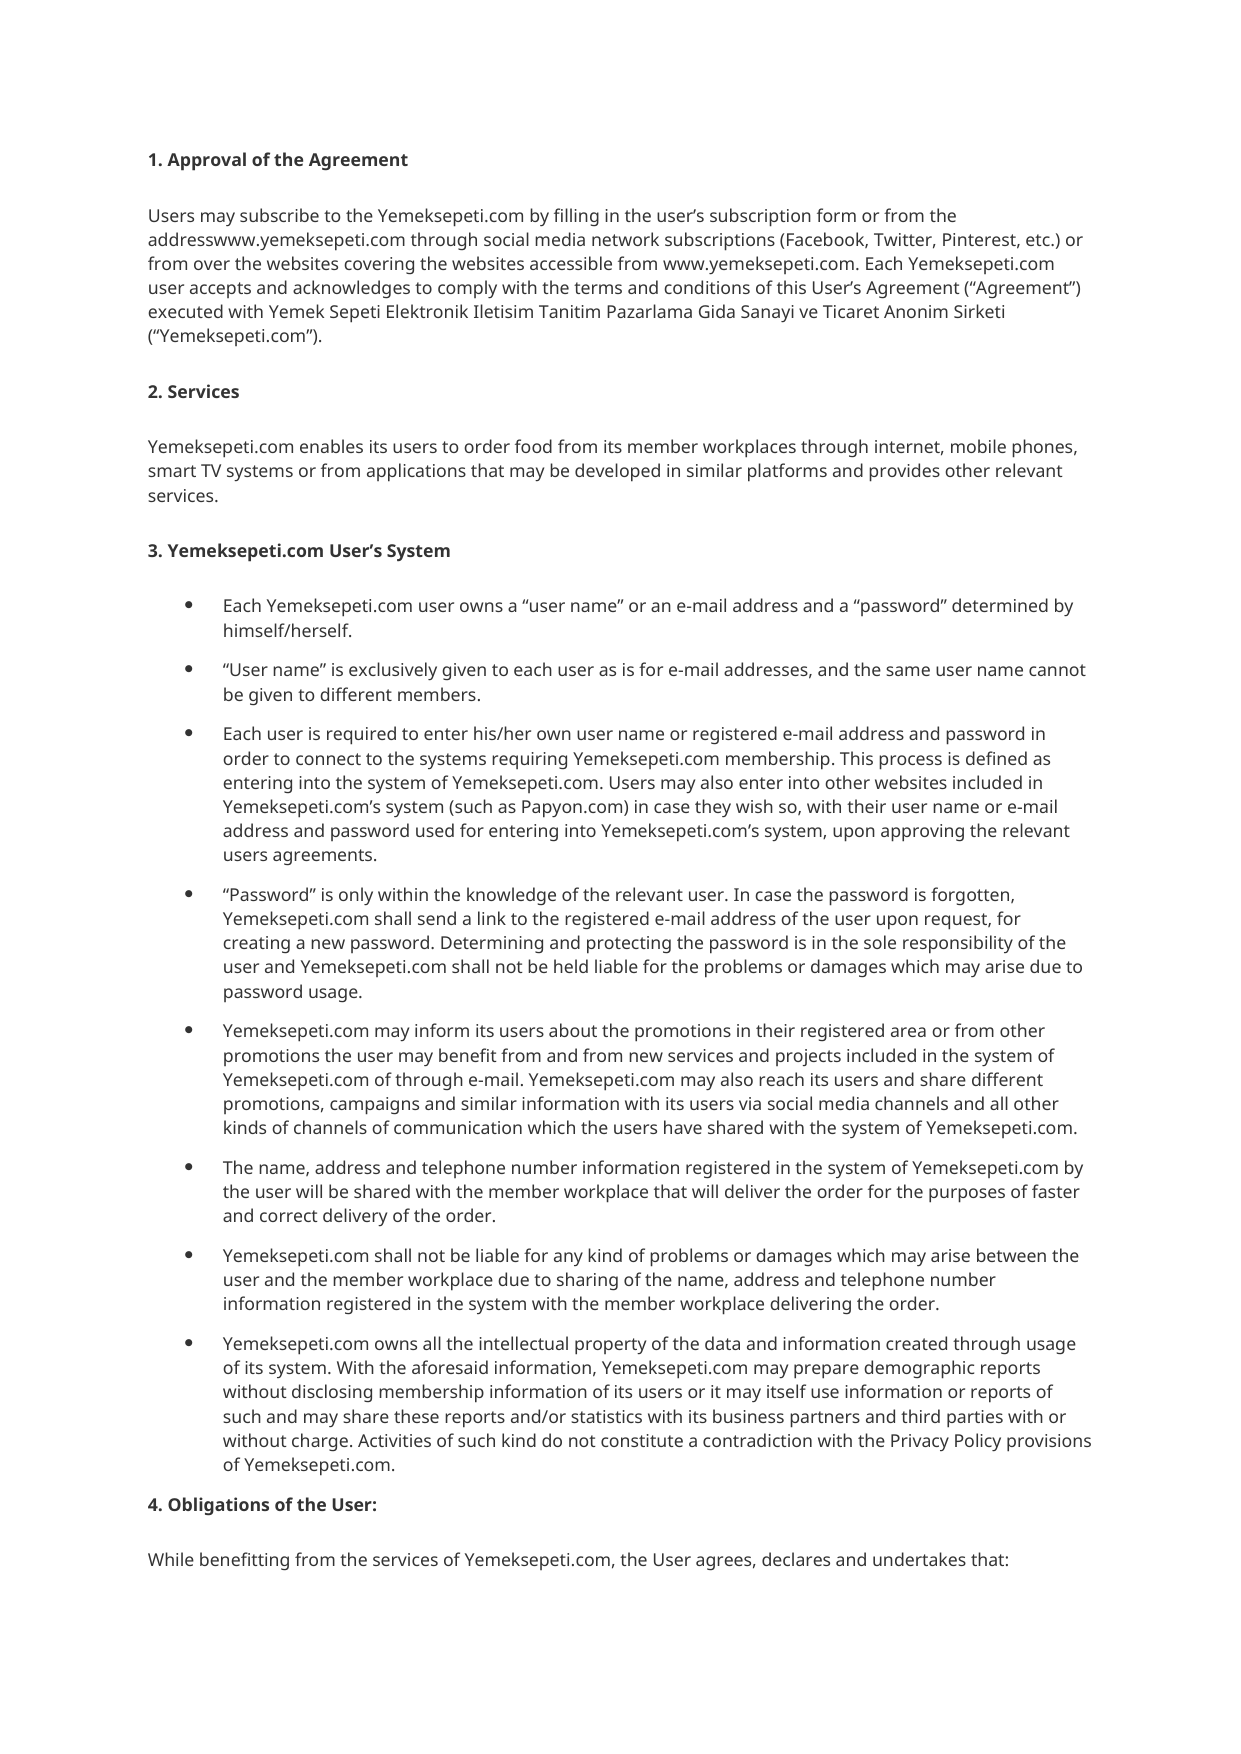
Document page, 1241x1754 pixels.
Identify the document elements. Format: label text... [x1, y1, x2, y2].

list Yemeksepeti.com may inform its users about the promotions in their registered area or from other promotions the user may benefit from and from new services and projects included in the system of Yemeksepeti.com of through e-mail. Yemeksepeti.com may also reach its users and share different promotions, campaigns and similar information with its users via social media channels and all other kinds of channels of communication which the users have shared with the system of Yemeksepeti.com. [185, 1019, 1093, 1140]
list Yemeksepeti.com owns all the intellectual property of the data and information created through usage of its system. With the aforesaid information, Yemeksepeti.com may prepare demographic reports without disclosing membership information of its users or it may itself use information or reports of such and may share these reports and/or statistics with its business partners and third parties with or without charge. Activities of such kind do not constitute a contradiction with the Privacy Policy provisions of Yemeksepeti.com. [185, 1332, 1093, 1477]
text Yemeksepeti.com enables its users to order food from its member workplaces through internet, mobile phones, smart TV systems or from applications that may be developed in similar platforms and provides other relevant services. [148, 435, 1093, 507]
list “User name” is exclusively given to each user as is for e-mail addresses, and the same user name cannot be given to different members. [185, 658, 1093, 706]
text While benefitting from the services of Yemeksepeti.com, the User agrees, declares and undertakes that: [148, 1548, 1093, 1596]
text 4. Obligations of the User: [148, 1492, 1093, 1516]
list “Password” is only within the knowledge of the relevant user. In case the password is forgotten, Yemeksepeti.com shall send a link to the registered e-mail address of the user upon request, for creating a new password. Determining and protecting the password is in the sole responsibility of the user and Yemeksepeti.com shall not be held liable for the problems or damages which may arise due to password usage. [185, 882, 1093, 1003]
text Users may subscribe to the Yemeksepeti.com by filling in the user’s subscription form or from the addresswww.yemeksepeti.com through social media network subscriptions (Facebook, Twitter, Pinterest, etc.) or from over the websites covering the websites accessible from www.yemeksepeti.com. Each Yemeksepeti.com user accepts and acknowledges to comply with the terms and conditions of this User’s Agreement (“Agreement”) executed with Yemek Sepeti Elektronik Iletisim Tanitim Pazarlama Gida Sanayi ve Ticaret Anonim Sirketi (“Yemeksepeti.com”). [148, 203, 1093, 348]
list The name, address and telephone number information registered in the system of Yemeksepeti.com by the user will be shared with the member workplace that will deliver the order for the purposes of faster and correct delivery of the order. [185, 1155, 1093, 1228]
text 3. Yemeksepeti.com User’s System [148, 538, 1093, 563]
list Each user is required to enter his/her own user name or registered e-mail address and password in order to connect to the systems requiring Yemeksepeti.com membership. This process is defined as entering into the system of Yemeksepeti.com. Users may also enter into other websites included in Yemeksepeti.com’s system (such as Papyon.com) in case they wish so, with their user name or e-mail address and password used for entering into Yemeksepeti.com’s system, upon approving the relevant users agreements. [185, 722, 1093, 867]
list Yemeksepeti.com shall not be liable for any kind of problems or damages which may arise between the user and the member workplace due to sharing of the name, address and telephone number information registered in the system with the member workplace delivering the order. [185, 1243, 1093, 1316]
text 2. Services [148, 379, 1093, 403]
list Each Yemeksepeti.com user owns a “user name” or an e-mail address and a “password” determined by himself/herself. [185, 594, 1093, 642]
text 1. Approval of the Agreement [148, 148, 1093, 172]
